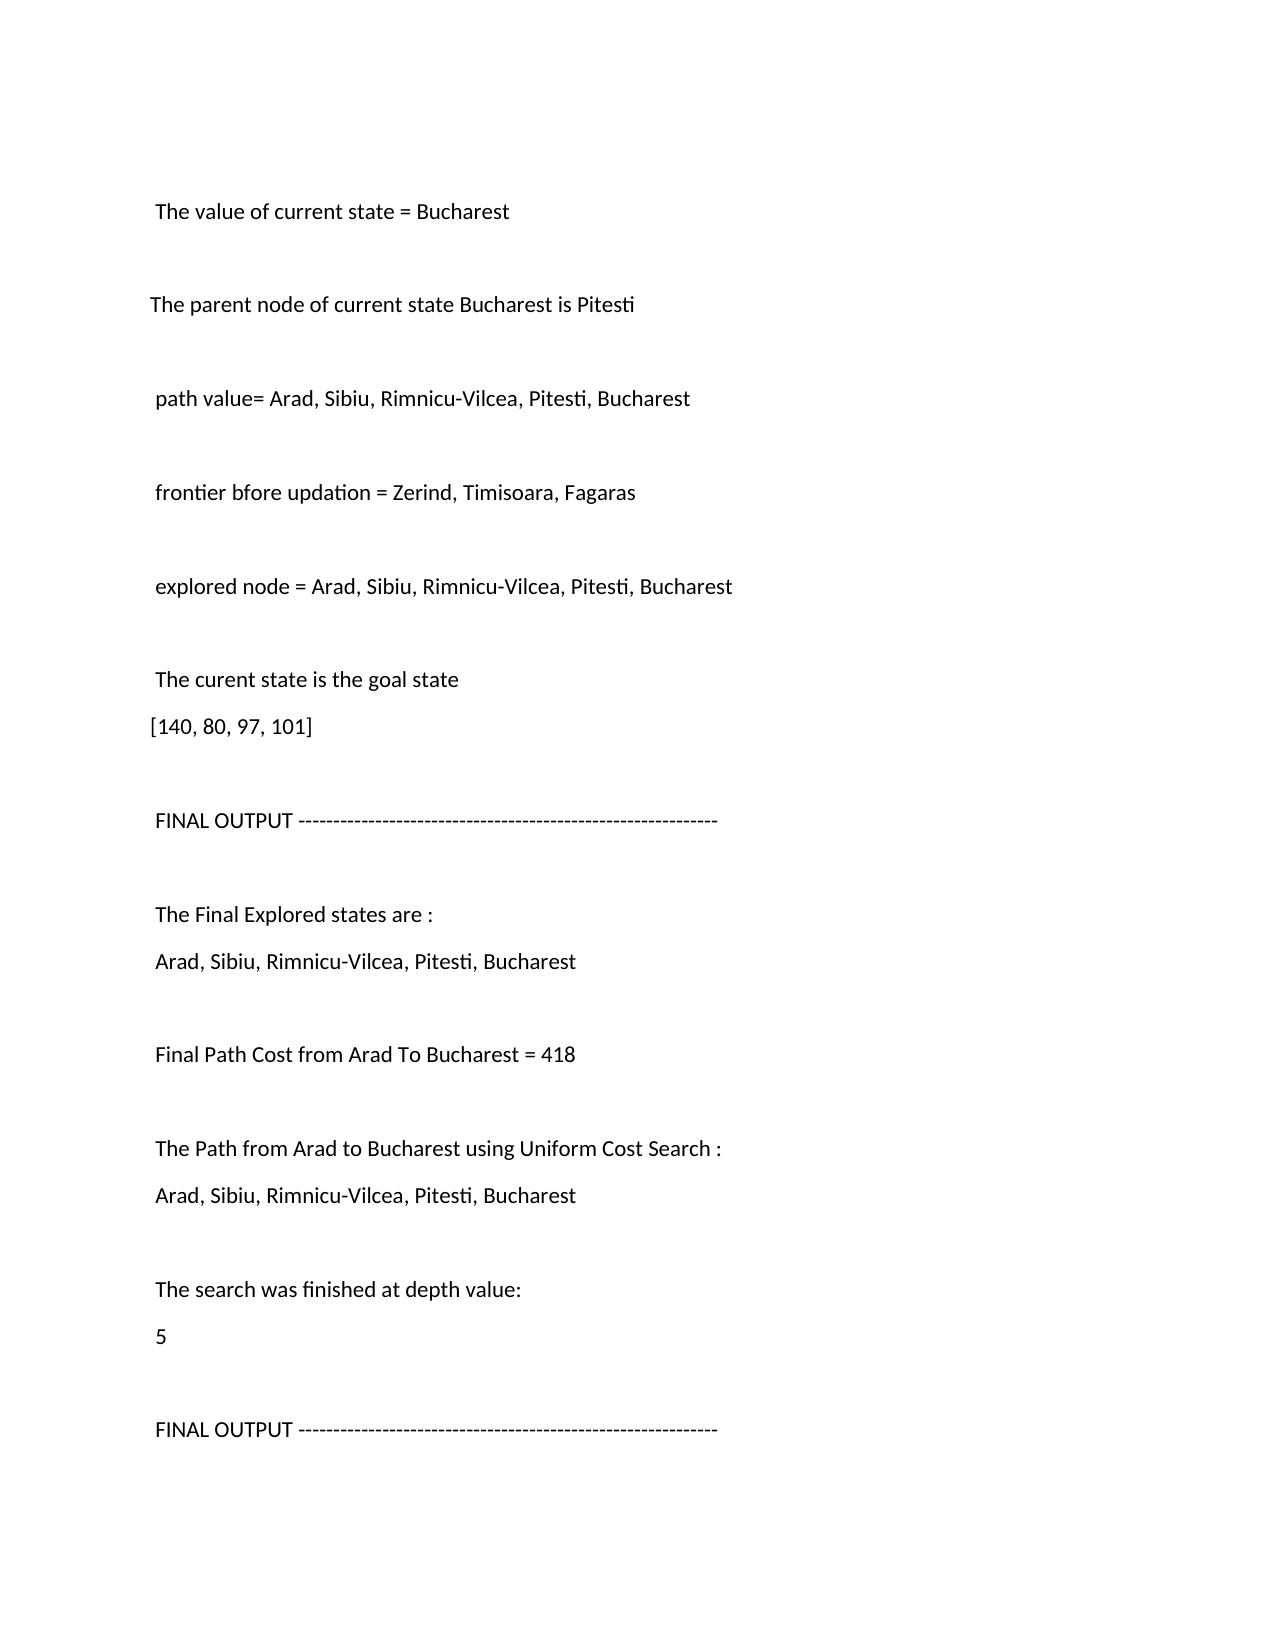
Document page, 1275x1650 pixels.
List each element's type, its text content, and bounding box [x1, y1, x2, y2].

text path value= Arad, Sibiu, Rimnicu-Vilcea, Pitesti, Bucharest [150, 384, 1125, 412]
text explored node = Arad, Sibiu, Rimnicu-Vilcea, Pitesti, Bucharest [150, 572, 1125, 600]
text The curent state is the goal state [150, 666, 1125, 694]
text Final Path Cost from Arad To Bucharest = 418 [150, 1041, 1125, 1069]
text The Final Explored states are : [150, 900, 1125, 928]
text FINAL OUTPUT ------------------------------------------------------------ [150, 806, 1125, 834]
text frontier bfore updation = Zerind, Timisoara, Fagaras [150, 478, 1125, 506]
text The parent node of current state Bucharest is Pitesti [150, 291, 1125, 319]
text The Path from Arad to Bucharest using Uniform Cost Search : [150, 1134, 1125, 1162]
text Arad, Sibiu, Rimnicu-Vilcea, Pitesti, Bucharest [150, 1181, 1125, 1209]
text 5 [150, 1322, 1125, 1350]
text The search was finished at depth value: [150, 1275, 1125, 1303]
text [140, 80, 97, 101] [150, 712, 1125, 741]
text Arad, Sibiu, Rimnicu-Vilcea, Pitesti, Bucharest [150, 947, 1125, 975]
text FINAL OUTPUT ------------------------------------------------------------ [150, 1416, 1125, 1444]
text The value of current state = Bucharest [150, 197, 1125, 225]
